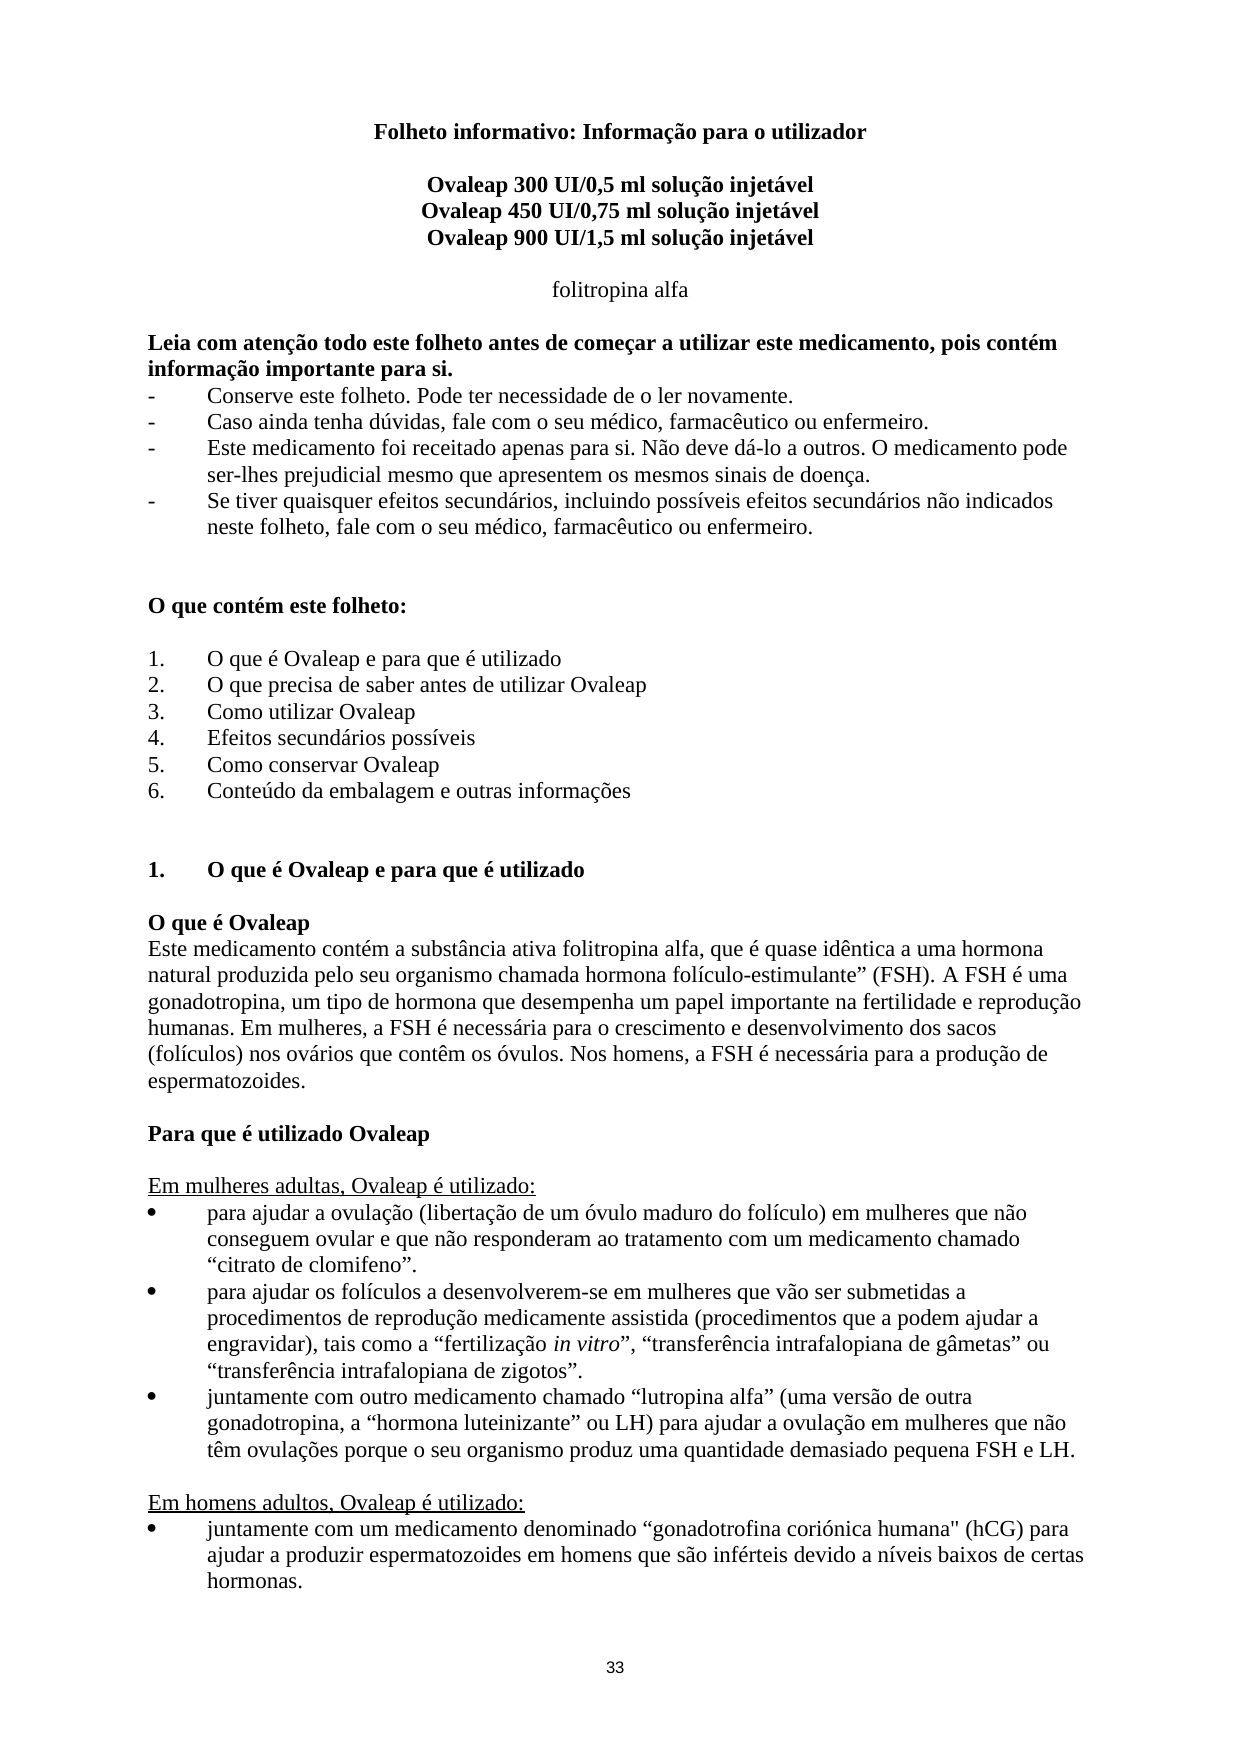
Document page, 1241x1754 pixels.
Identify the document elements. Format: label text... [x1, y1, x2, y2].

text O que é Ovaleap [148, 909, 1093, 935]
text Folheto informativo: Informação para o utilizador [148, 118, 1092, 144]
text folitropina alfa [148, 276, 1092, 303]
list Conserve este folheto. Pode ter necessidade de o ler novamente. [148, 382, 1093, 408]
list para ajudar os folículos a desenvolverem-se em mulheres que vão ser submetidas a procedimentos de reprodução medicamente assistida (procedimentos que a podem ajudar a engravidar), tais como a “fertilização in vitro”, “transferência intrafalopiana de gâmetas” ou “transferência intrafalopiana de zigotos”. [148, 1278, 1092, 1383]
text 6. Conteúdo da embalagem e outras informações [148, 777, 1092, 803]
text Ovaleap 450 UI/0,75 ml solução injetável [148, 197, 1092, 223]
list Caso ainda tenha dúvidas, fale com o seu médico, farmacêutico ou enfermeiro. [148, 408, 1093, 434]
text 1. O que é Ovaleap e para que é utilizado [148, 856, 1093, 882]
text Para que é utilizado Ovaleap [148, 1119, 1093, 1146]
list para ajudar a ovulação (libertação de um óvulo maduro do folículo) em mulheres que não conseguem ovular e que não responderam ao tratamento com um medicamento chamado “citrato de clomifeno”. [148, 1199, 1092, 1278]
text 2. O que precisa de saber antes de utilizar Ovaleap [148, 672, 1092, 698]
text 3. Como utilizar Ovaleap [148, 698, 1092, 724]
text Ovaleap 900 UI/1,5 ml solução injetável [148, 223, 1092, 250]
text Em homens adultos, Ovaleap é utilizado: [148, 1488, 1092, 1515]
list juntamente com outro medicamento chamado “lutropina alfa” (uma versão de outra gonadotropina, a “hormona luteinizante” ou LH) para ajudar a ovulação em mulheres que não têm ovulações porque o seu organismo produz uma quantidade demasiado pequena FSH e LH. [148, 1383, 1092, 1462]
list juntamente com um medicamento denominado “gonadotrofina coriónica humana" (hCG) para ajudar a produzir espermatozoides em homens que são inférteis devido a níveis baixos de certas hormonas. [148, 1515, 1092, 1594]
text Leia com atenção todo este folheto antes de começar a utilizar este medicamento, pois contém informação importante para si. [148, 329, 1092, 382]
text Ovaleap 300 UI/0,5 ml solução injetável [148, 171, 1092, 197]
text Em mulheres adultas, Ovaleap é utilizado: [148, 1172, 1093, 1199]
text O que contém este folheto: [148, 592, 1092, 619]
list Se tiver quaisquer efeitos secundários, incluindo possíveis efeitos secundários não indicados neste folheto, fale com o seu médico, farmacêutico ou enfermeiro. [148, 487, 1092, 540]
text 5. Como conservar Ovaleap [148, 751, 1092, 777]
text 1. O que é Ovaleap e para que é utilizado [148, 645, 1092, 672]
text 4. Efeitos secundários possíveis [148, 724, 1092, 751]
list Este medicamento foi receitado apenas para si. Não deve dá-lo a outros. O medicamento pode ser-lhes prejudicial mesmo que apresentem os mesmos sinais de doença. [148, 434, 1093, 487]
text Este medicamento contém a substância ativa folitropina alfa, que é quase idêntica a uma hormona natural produzida pelo seu organismo chamada hormona folículo-estimulante” (FSH). A FSH é uma gonadotropina, um tipo de hormona que desempenha um papel importante na fertilidade e reprodução humanas. Em mulheres, a FSH é necessária para o crescimento e desenvolvimento dos sacos (folículos) nos ovários que contêm os óvulos. Nos homens, a FSH é necessária para a produção de espermatozoides. [148, 935, 1093, 1093]
